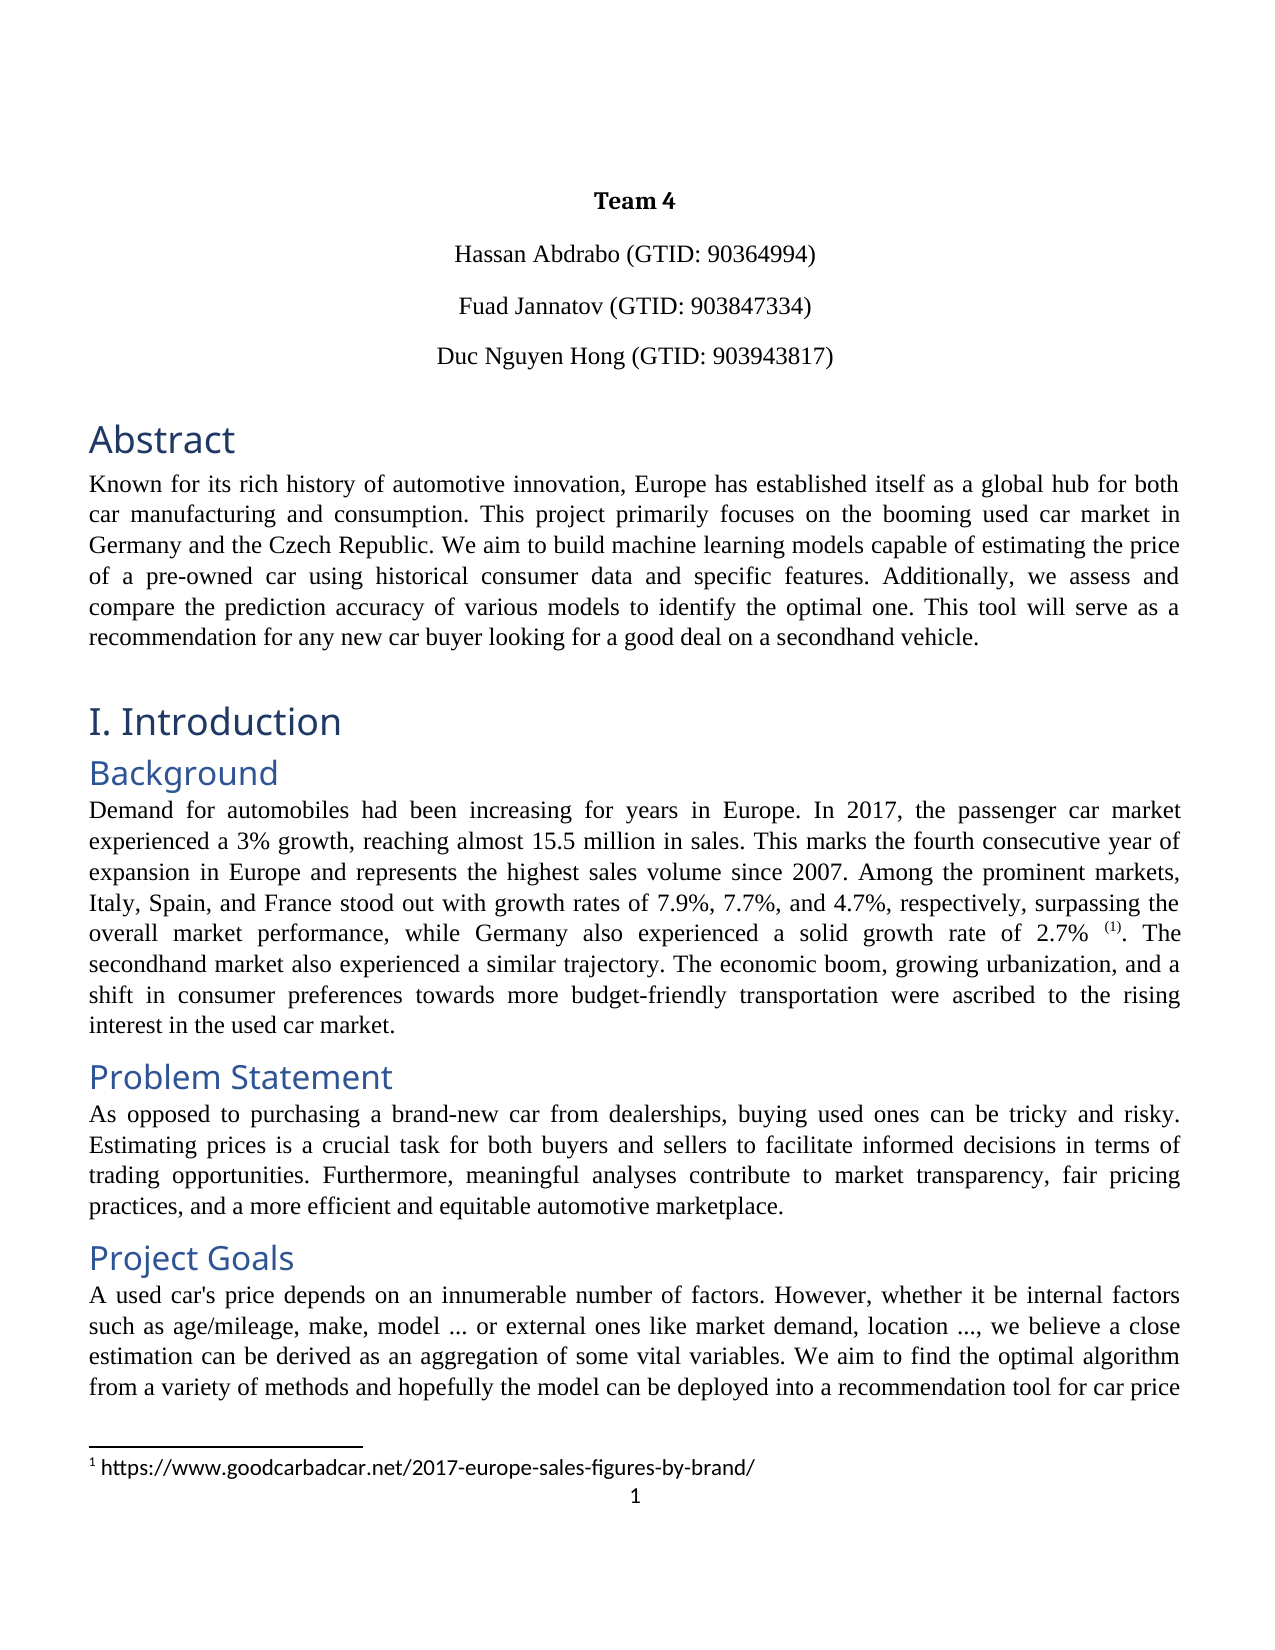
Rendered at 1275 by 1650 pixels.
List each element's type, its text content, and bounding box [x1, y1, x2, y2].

subtitle Abstract [89, 413, 1181, 464]
subtitle Problem Statement [89, 1054, 1181, 1099]
text Hassan Abdrabo (GTID: 90364994) [89, 239, 1181, 268]
text As opposed to purchasing a brand-new car from dealerships, buying used ones can be tricky and risky. Estimating prices is a crucial task for both buyers and sellers to facilitate informed decisions in terms of trading opportunities. Furthermore, meaningful analyses contribute to market transparency, fair pricing practices, and a more efficient and equitable automotive marketplace. [89, 1099, 1181, 1220]
text Team 4 [89, 187, 1181, 216]
text Demand for automobiles had been increasing for years in Europe. In 2017, the passenger car market experienced a 3% growth, reaching almost 15.5 million in sales. This marks the fourth consecutive year of expansion in Europe and represents the highest sales volume since 2007. Among the prominent markets, Italy, Spain, and France stood out with growth rates of 7.9%, 7.7%, and 4.7%, respectively, surpassing the overall market performance, while Germany also experienced a solid growth rate of 2.7% (). The secondhand market also experienced a similar trajectory. The economic boom, growing urbanization, and a shift in consumer preferences towards more budget-friendly transportation were ascribed to the rising interest in the used car market. [89, 795, 1181, 1039]
text Known for its rich history of automotive innovation, Europe has established itself as a global hub for both car manufacturing and consumption. This project primarily focuses on the booming used car market in Germany and the Czech Republic. We aim to build machine learning models capable of estimating the price of a pre-owned car using historical consumer data and specific features. Additionally, we assess and compare the prediction accuracy of various models to identify the optimal one. This tool will serve as a recommendation for any new car buyer looking for a good deal on a secondhand vehicle. [89, 469, 1181, 651]
text Fuad Jannatov (GTID: 903847334) [89, 291, 1181, 320]
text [89, 1280, 1181, 1401]
subtitle I. Introduction [89, 695, 1181, 746]
text Duc Nguyen Hong (GTID: 903943817) [89, 341, 1181, 369]
subtitle Project Goals [89, 1234, 1181, 1280]
subtitle Background [89, 750, 1181, 795]
